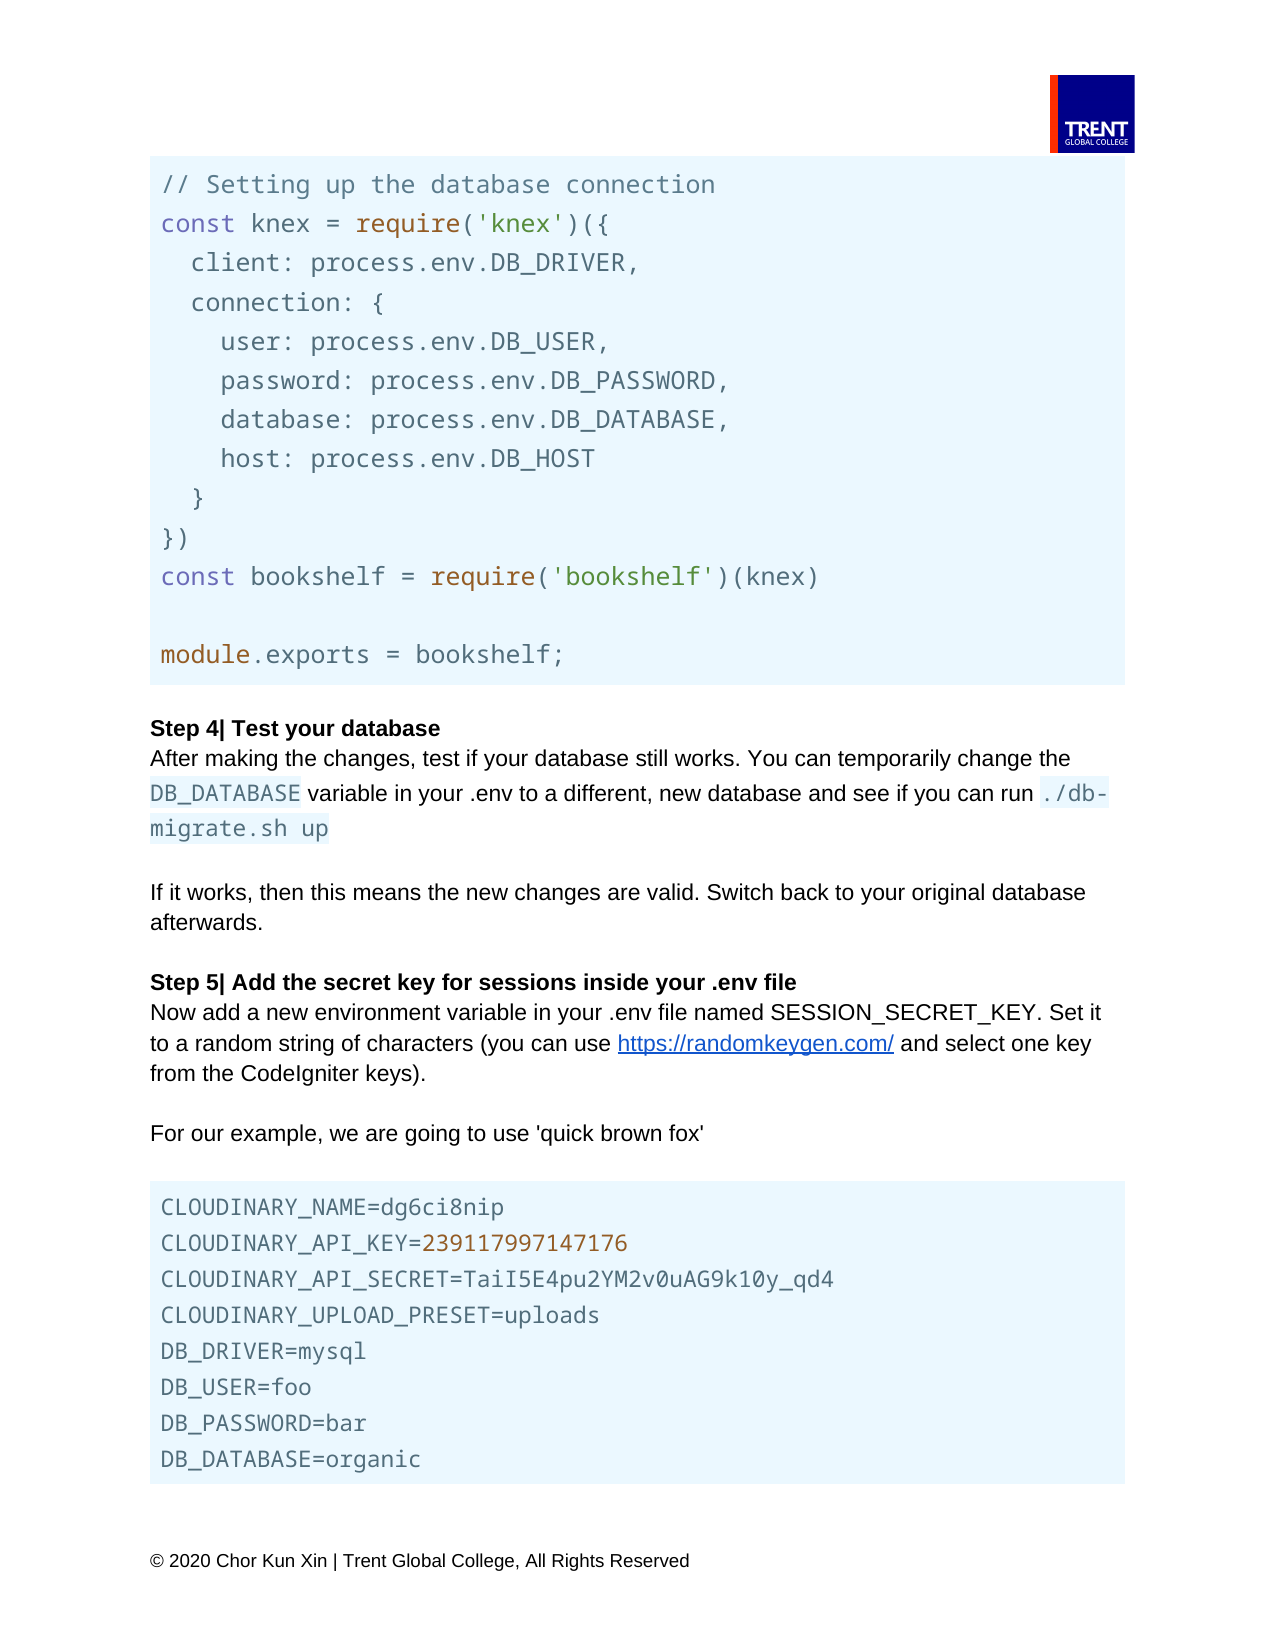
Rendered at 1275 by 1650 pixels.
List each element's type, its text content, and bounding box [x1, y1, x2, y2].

text Step 5| Add the secret key for sessions inside your .env file [150, 969, 1125, 996]
text Now add a new environment variable in your .env file named SESSION_SECRET_KEY. Set it to a random string of characters (you can use https://randomkeygen.com/ and select one key from the CodeIgniter keys). [150, 999, 1125, 1086]
picture [1050, 75, 1135, 153]
text For our example, we are going to use 'quick brown fox' [150, 1120, 1125, 1147]
text Step 4| Test your database [150, 715, 1125, 742]
table_header // Setting up the database connection const knex = require('knex')({ client: process.env.DB_DRIVER, connection: { user: process.env.DB_USER, password: process.env.DB_PASSWORD, database: process.env.DB_DATABASE, host: process.env.DB_HOST } }) const bookshelf = require('bookshelf')(knex) module.exports = bookshelf; [150, 156, 1125, 685]
text After making the changes, test if your database still works. You can temporarily change the DB_DATABASE variable in your .env to a different, new database and see if you can run ./db-migrate.sh up [150, 745, 1125, 844]
text If it works, then this means the new changes are valid. Switch back to your original database afterwards. [150, 878, 1125, 935]
